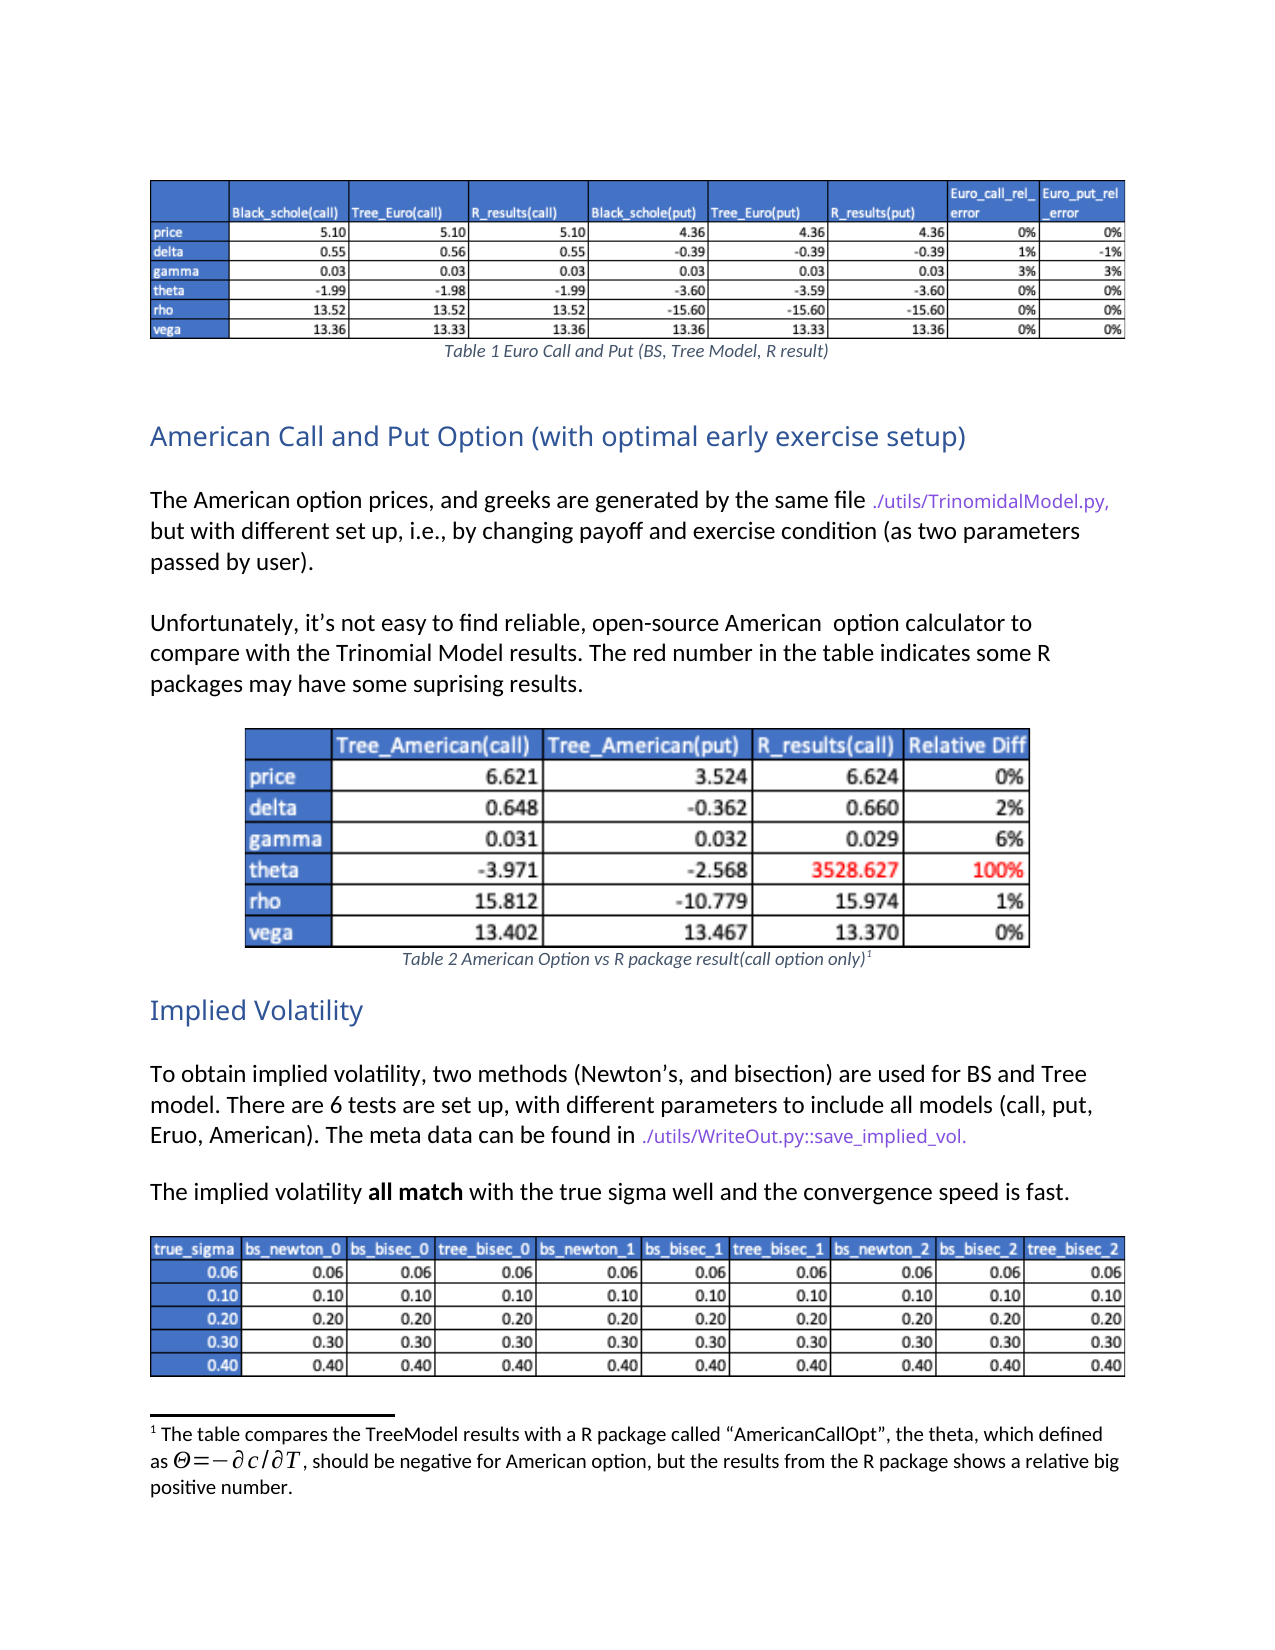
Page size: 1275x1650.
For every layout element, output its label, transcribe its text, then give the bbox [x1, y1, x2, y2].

picture [244, 728, 1031, 948]
picture [150, 180, 1125, 339]
text Unfortunately, it’s not easy to find reliable, open-source American option calculator to compare with the Trinomial Model results. The red number in the table indicates some R packages may have some suprising results. [150, 607, 1125, 698]
picture [150, 1236, 1125, 1377]
text The implied volatility all match with the true sigma well and the convergence speed is fast. [150, 1176, 1125, 1206]
text Table 2 American Option vs R package result(call option only) [150, 947, 1125, 970]
text The American option prices, and greeks are generated by the same file ./utils/TrinomidalModel.py, but with different set up, i.e., by changing payoff and exercise condition (as two parameters passed by user). [150, 484, 1125, 576]
subtitle American Call and Put Option (with optimal early exercise setup) [150, 417, 1125, 454]
text Table 1 Euro Call and Put (BS, Tree Model, R result) [150, 339, 1125, 362]
text To obtain implied volatility, two methods (Newton’s, and bisection) are used for BS and Tree model. There are 6 tests are set up, with different parameters to include all models (call, put, Eruo, American). The meta data can be found in ./utils/WriteOut.py::save_implied_vol. [150, 1058, 1125, 1150]
subtitle Implied Volatility [150, 991, 1125, 1028]
